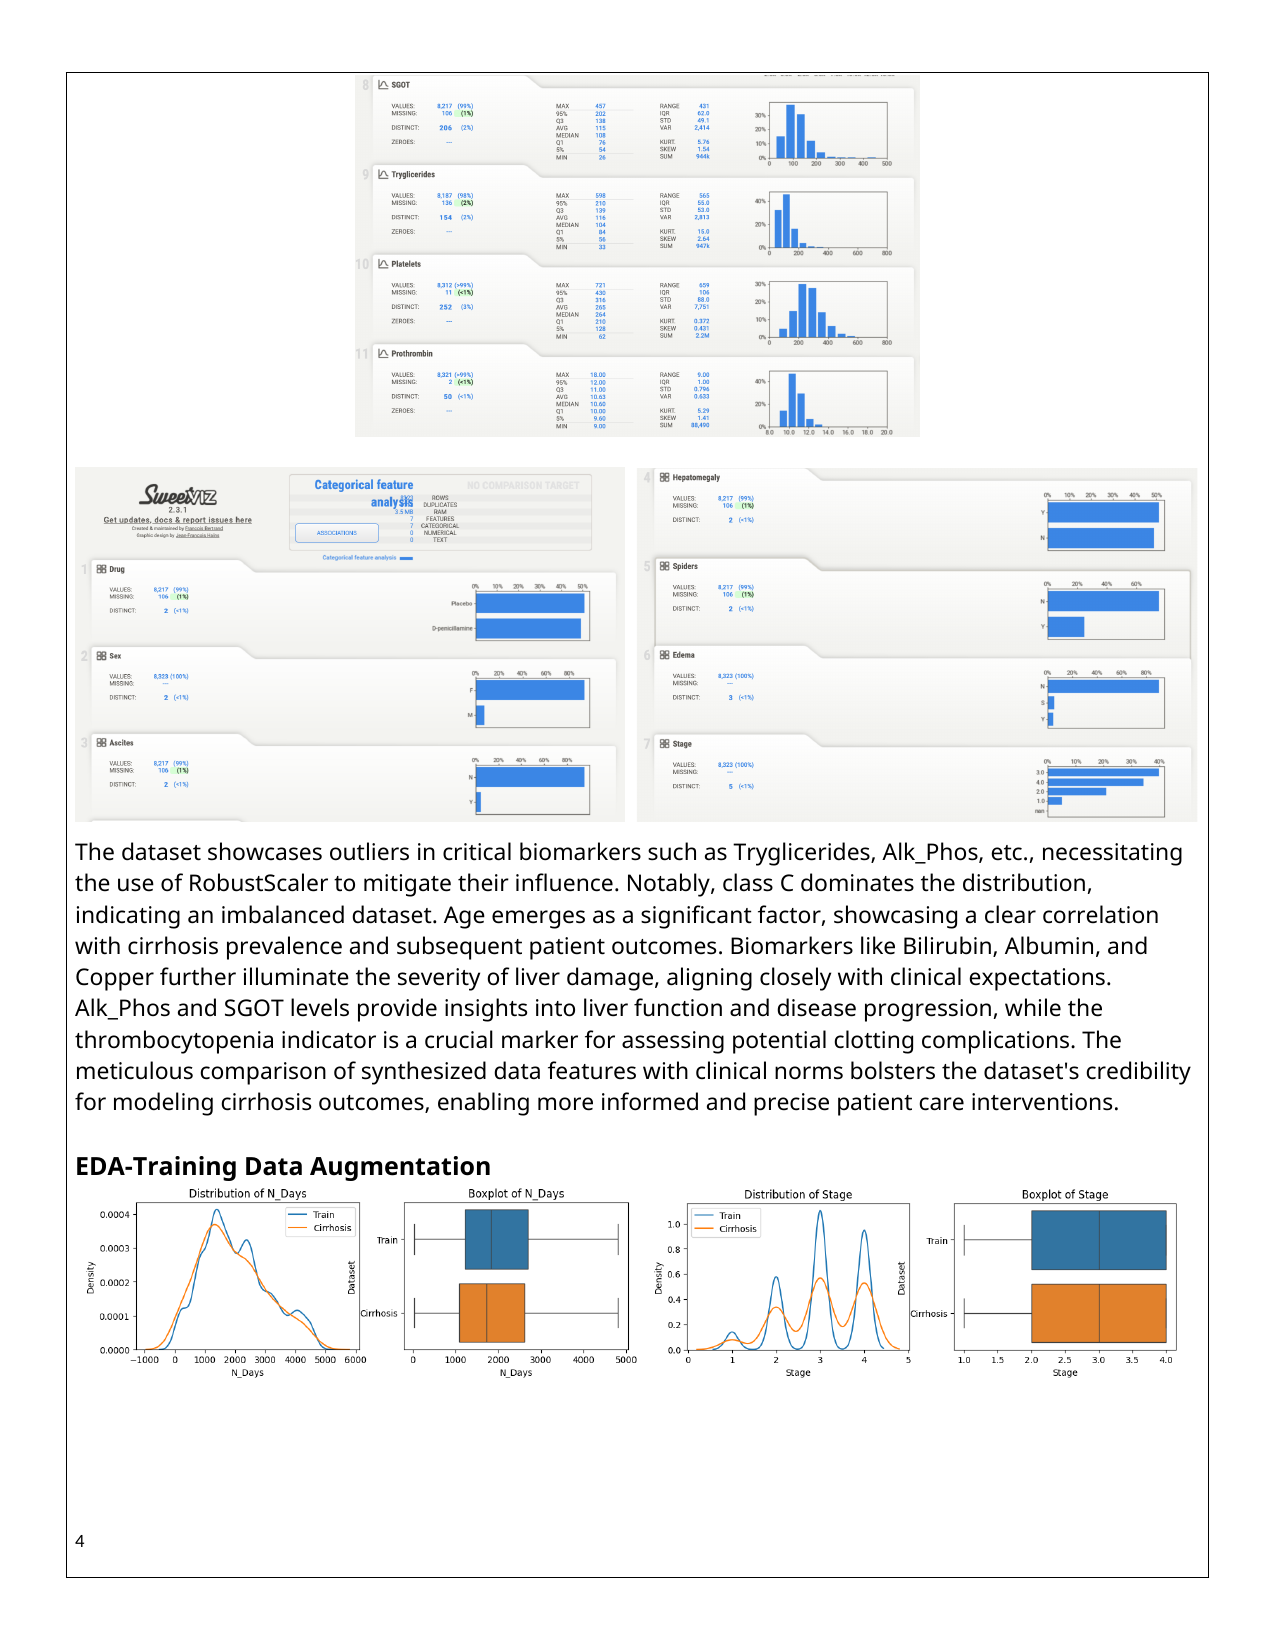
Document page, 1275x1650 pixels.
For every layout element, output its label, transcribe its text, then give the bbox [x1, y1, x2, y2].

picture [75, 467, 625, 822]
picture [648, 1183, 1182, 1383]
picture [81, 1182, 643, 1383]
text EDA-Training Data Augmentation [75, 1149, 1200, 1183]
picture [355, 75, 920, 437]
text The dataset showcases outliers in critical biomarkers such as Tryglicerides, Alk_Phos, etc., necessitating the use of RobustScaler to mitigate their influence. Notably, class C dominates the distribution, indicating an imbalanced dataset. Age emerges as a significant factor, showcasing a clear correlation with cirrhosis prevalence and subsequent patient outcomes. Biomarkers like Bilirubin, Albumin, and Copper further illuminate the severity of liver damage, aligning closely with clinical expectations. Alk_Phos and SGOT levels provide insights into liver function and disease progression, while the thrombocytopenia indicator is a crucial marker for assessing potential clotting complications. The meticulous comparison of synthesized data features with clinical norms bolsters the dataset's credibility for modeling cirrhosis outcomes, enabling more informed and precise patient care interventions. [75, 836, 1200, 1117]
picture [636, 468, 1198, 822]
